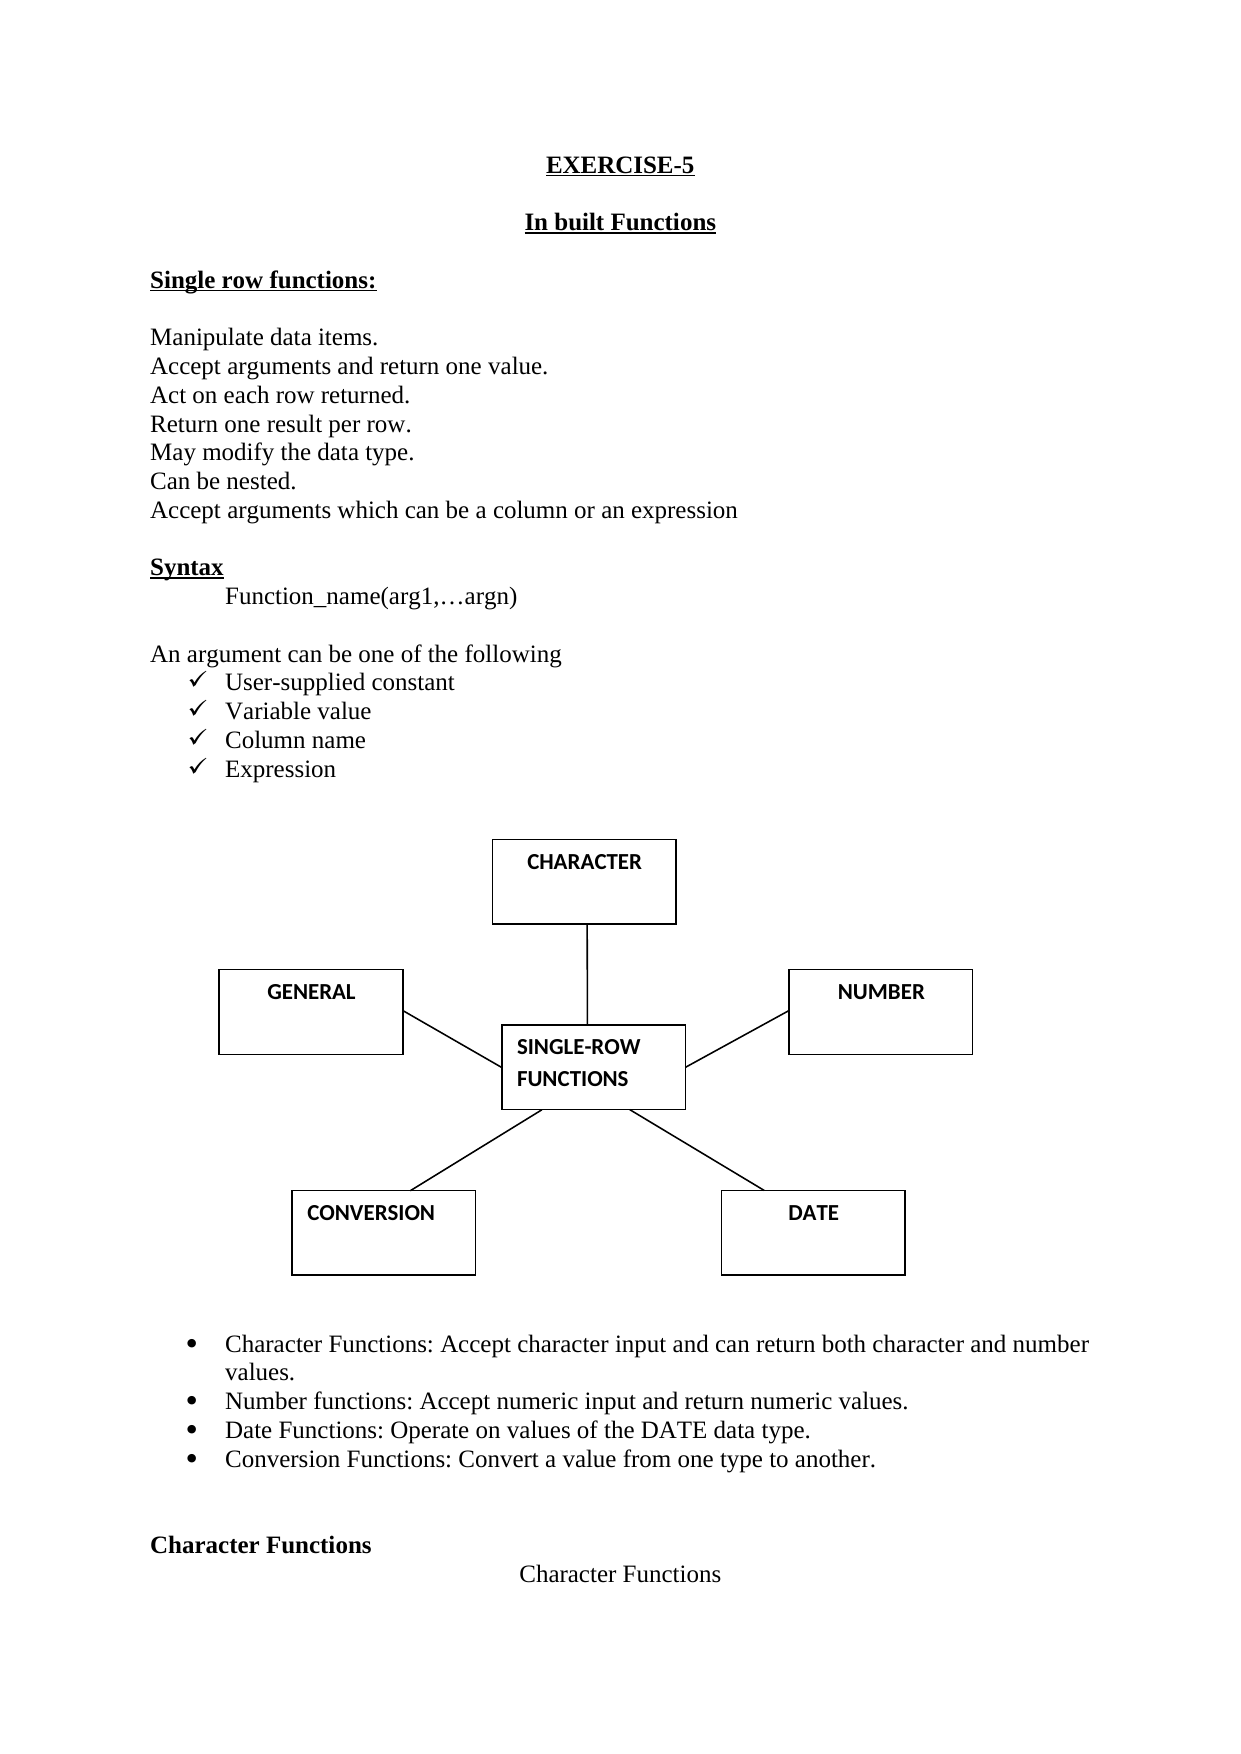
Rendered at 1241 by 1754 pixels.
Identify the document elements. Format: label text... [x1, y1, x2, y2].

list User-supplied constant [187, 667, 1090, 696]
list Conversion Functions: Convert a value from one type to another. [187, 1444, 1090, 1472]
list Expression [187, 754, 1090, 782]
text In built Functions [150, 207, 1090, 236]
text Function_name(arg1,…argn) [150, 581, 1090, 610]
text Manipulate data items. [150, 322, 1090, 351]
text Character Functions [150, 1559, 1090, 1587]
text Syntax [150, 552, 1090, 581]
list Column name [187, 725, 1090, 754]
text Act on each row returned. [150, 380, 1090, 409]
text Single row functions: [150, 265, 1090, 294]
list Number functions: Accept numeric input and return numeric values. [187, 1386, 1090, 1415]
text Return one result per row. [150, 409, 1090, 437]
list Variable value [187, 696, 1090, 725]
text Can be nested. [150, 466, 1090, 495]
text An argument can be one of the following [150, 639, 1090, 667]
text EXERCISE-5 [150, 150, 1090, 179]
text May modify the data type. [150, 437, 1090, 466]
list Date Functions: Operate on values of the DATE data type. [187, 1415, 1090, 1444]
text Accept arguments which can be a column or an expression [150, 495, 1090, 524]
text Character Functions [150, 1530, 1090, 1559]
list Character Functions: Accept character input and can return both character and number values. [187, 1329, 1090, 1386]
text Accept arguments and return one value. [150, 351, 1090, 380]
